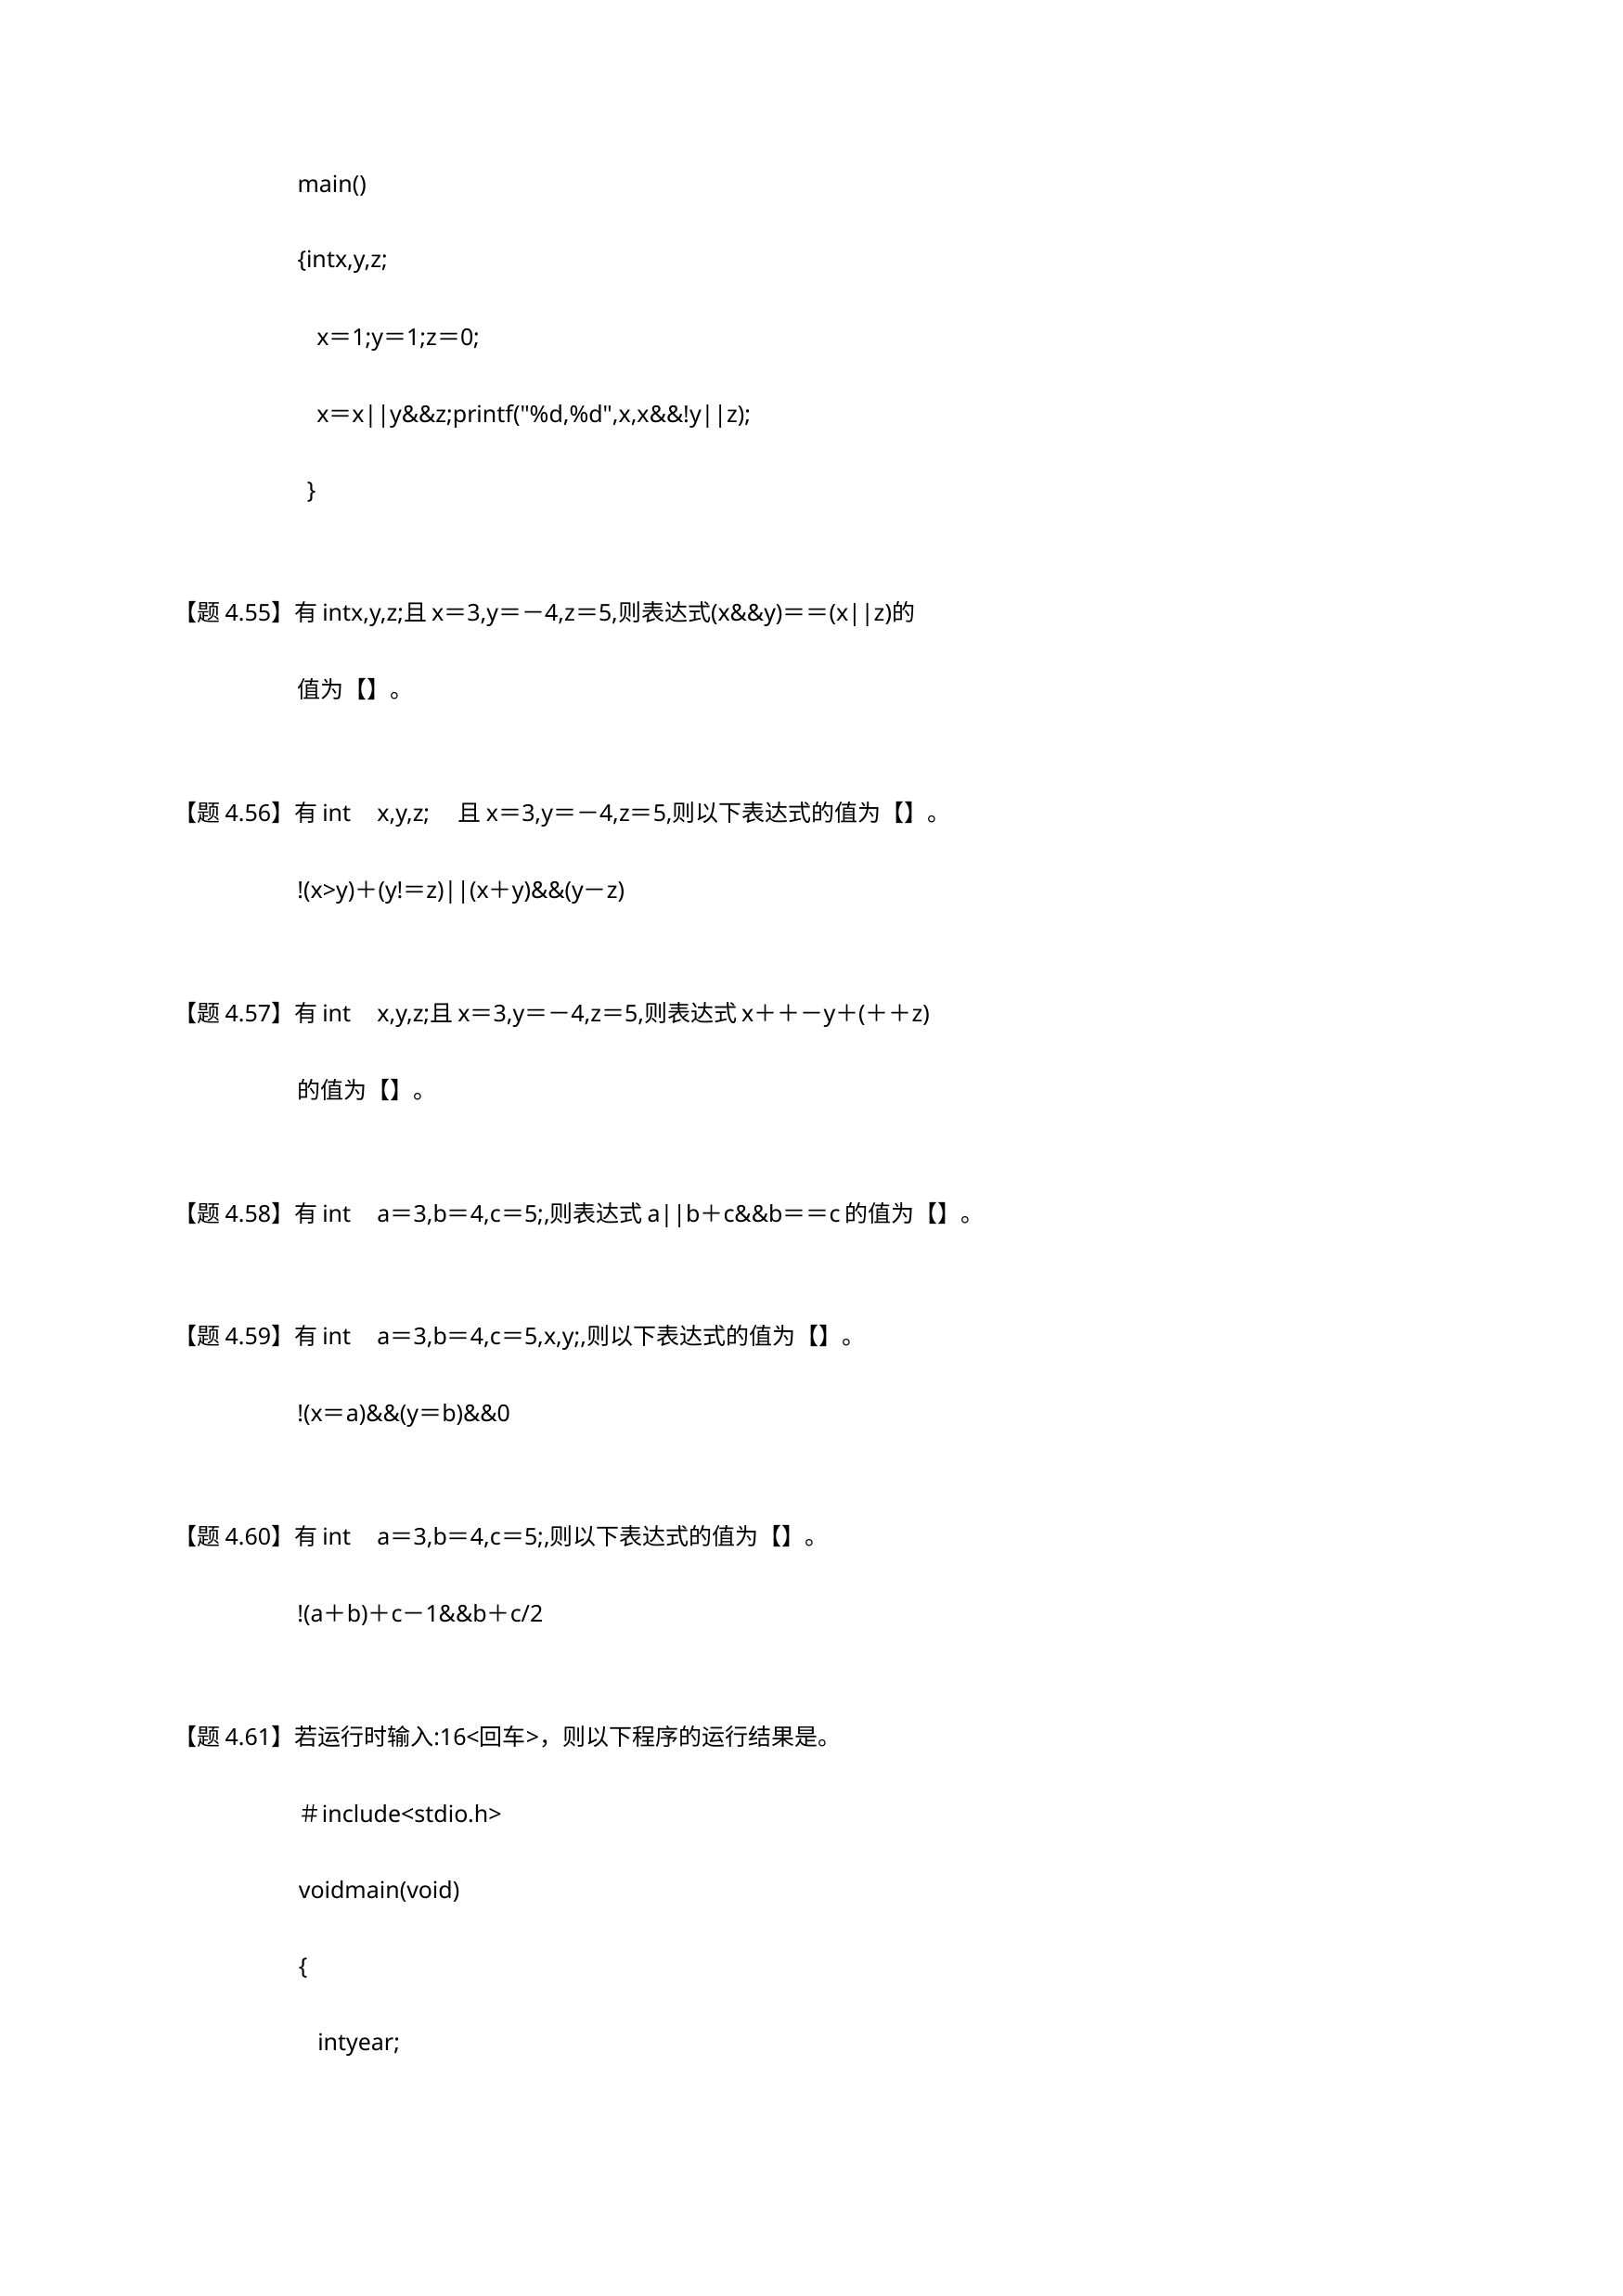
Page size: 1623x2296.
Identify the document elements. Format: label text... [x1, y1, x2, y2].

text 【题4.55】有intx,y,z;且x＝3,y＝－4,z＝5,则表达式(x&&y)＝＝(x||z)的 [174, 581, 1449, 641]
text intyear; [248, 2011, 1449, 2072]
text 【题4.57】有int x,y,z;且x＝3,y＝－4,z＝5,则表达式x＋＋－y＋(＋＋z) [174, 981, 1449, 1042]
text 值为【】。 [174, 658, 1449, 718]
text ＃include<stdio.h> [229, 1782, 1449, 1842]
text x＝x||y&&z;printf("%d,%d",x,x&&!y||z); [297, 382, 1449, 443]
text !(a＋b)＋c－1&&b＋c/2 [174, 1582, 1449, 1642]
text 【题4.58】有int a＝3,b＝4,c＝5;,则表达式a||b＋c&&b＝＝c的值为【】。 [174, 1182, 1449, 1242]
text {intx,y,z; [297, 229, 1449, 289]
text 【题4.59】有int a＝3,b＝4,c＝5,x,y;,则以下表达式的值为【】。 [174, 1304, 1449, 1365]
text 【题4.56】有int x,y,z; 且x＝3,y＝－4,z＝5,则以下表达式的值为【】。 [174, 781, 1449, 841]
text 【题4.60】有int a＝3,b＝4,c＝5;,则以下表达式的值为【】。 [174, 1505, 1449, 1565]
text 【题4.61】若运行时输入:16<回车>，则以下程序的运行结果是。 [174, 1705, 1449, 1765]
text { [229, 1935, 1449, 1995]
text } [297, 459, 1449, 519]
text main() [297, 153, 1449, 213]
text voidmain(void) [229, 1859, 1449, 1919]
text !(x＝a)&&(y＝b)&&0 [174, 1381, 1449, 1442]
text !(x>y)＋(y!＝z)||(x＋y)&&(y－z) [174, 858, 1449, 918]
text x＝1;y＝1;z＝0; [297, 305, 1449, 366]
text 的值为【】。 [174, 1058, 1449, 1119]
